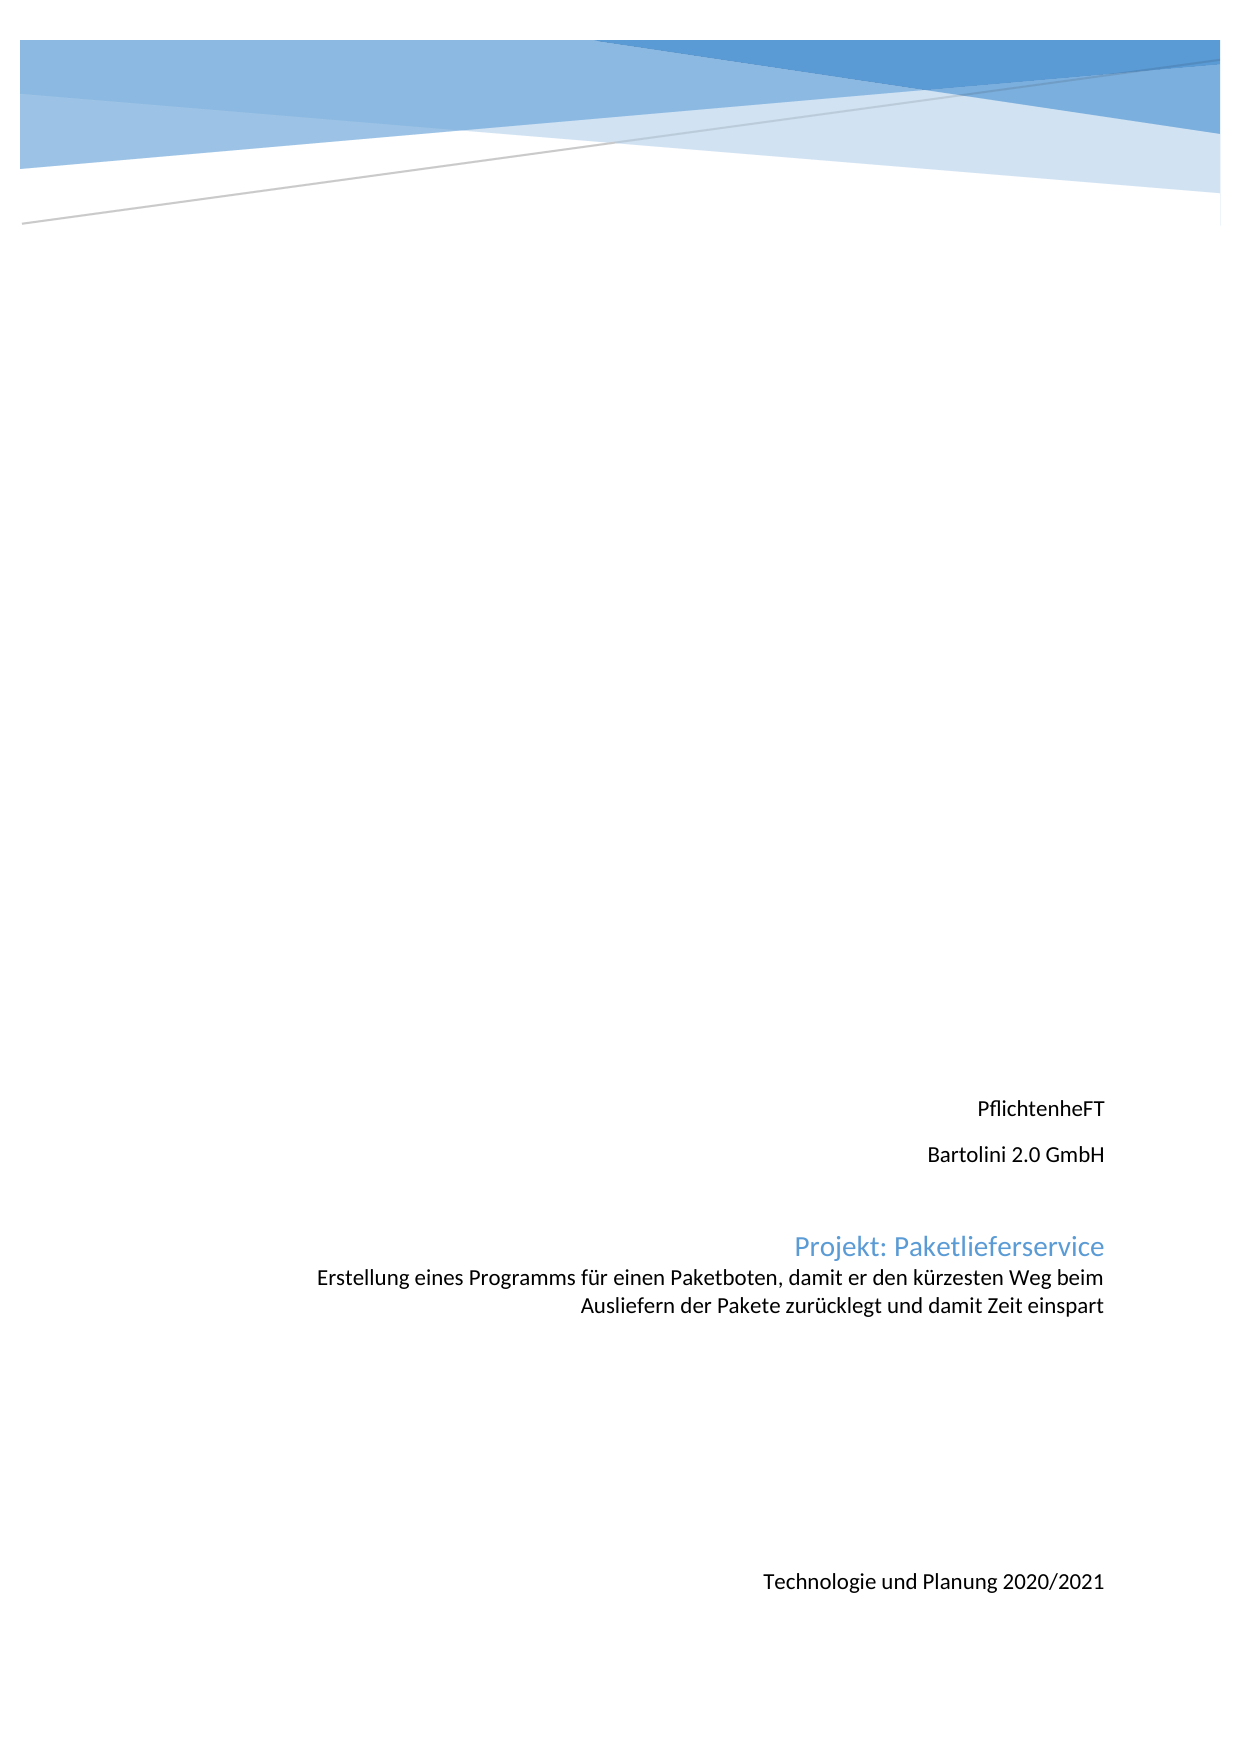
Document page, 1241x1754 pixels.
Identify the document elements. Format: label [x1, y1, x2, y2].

picture [20, 40, 1221, 240]
